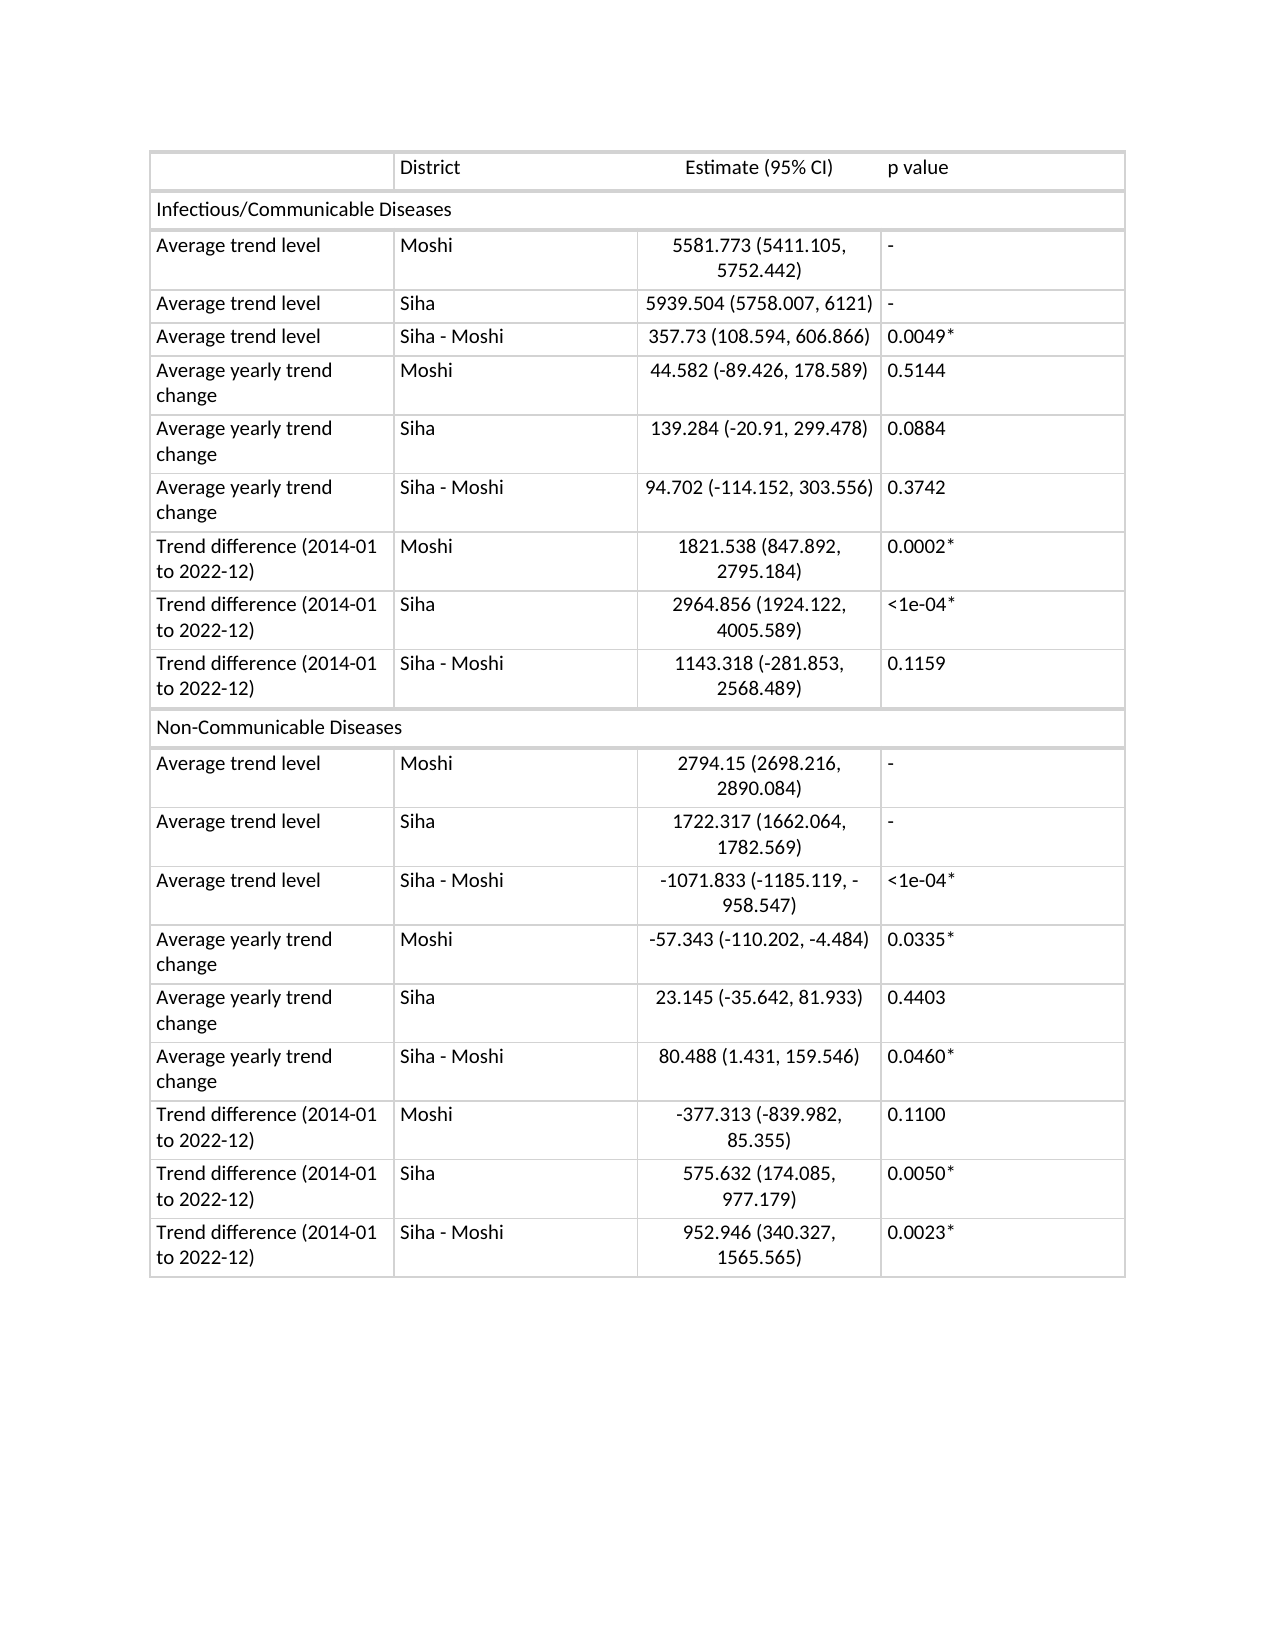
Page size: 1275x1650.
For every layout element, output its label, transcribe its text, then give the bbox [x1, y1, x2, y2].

table_cell Trend difference (2014-01 to 2022-12) [151, 533, 393, 590]
table_cell Average yearly trend change [151, 357, 393, 414]
table_header Estimate (95% CI) [638, 154, 881, 189]
table_cell Moshi [395, 926, 637, 983]
table_cell 5939.504 (5758.007, 6121) [638, 291, 880, 322]
table_cell - [882, 232, 1124, 289]
table_cell 80.488 (1.431, 159.546) [638, 1043, 880, 1100]
table_cell Siha - Moshi [395, 324, 637, 355]
table_cell 0.3742 [882, 474, 1124, 531]
table_cell -57.343 (-110.202, -4.484) [638, 926, 880, 983]
table_cell 139.284 (-20.91, 299.478) [638, 416, 880, 473]
table_header [151, 154, 393, 189]
table_cell 5581.773 (5411.105, 5752.442) [638, 232, 880, 289]
table_cell 1722.317 (1662.064, 1782.569) [638, 808, 880, 866]
table_cell Siha - Moshi [395, 650, 637, 707]
table_cell 23.145 (-35.642, 81.933) [638, 985, 880, 1041]
table_cell Siha [395, 416, 637, 473]
table_cell Siha - Moshi [395, 1219, 637, 1276]
table_cell Trend difference (2014-01 to 2022-12) [151, 1102, 393, 1159]
table_cell Moshi [395, 1102, 637, 1159]
table_cell Siha [395, 808, 637, 866]
table_cell Average yearly trend change [151, 985, 393, 1041]
table_cell Average trend level [151, 808, 393, 866]
table_cell 0.0335* [882, 926, 1124, 983]
table_cell Average trend level [151, 324, 393, 355]
table_cell -1071.833 (-1185.119, -958.547) [638, 867, 880, 924]
table_cell Moshi [395, 750, 637, 807]
table_cell Average trend level [151, 750, 393, 807]
table_cell 0.0002* [882, 533, 1124, 590]
table_cell Moshi [395, 533, 637, 590]
table_header District [395, 154, 637, 189]
table_cell 0.1100 [882, 1102, 1124, 1159]
table_cell Siha [395, 592, 637, 648]
table_cell -377.313 (-839.982, 85.355) [638, 1102, 880, 1159]
table_cell 0.0884 [882, 416, 1124, 473]
table_cell <1e-04* [882, 867, 1124, 924]
table_cell 0.0049* [882, 324, 1124, 355]
table_cell 2964.856 (1924.122, 4005.589) [638, 592, 880, 648]
table_cell 952.946 (340.327, 1565.565) [638, 1219, 880, 1276]
table_cell - [882, 808, 1124, 866]
table_cell 0.5144 [882, 357, 1124, 414]
table_cell Trend difference (2014-01 to 2022-12) [151, 1219, 393, 1276]
table_cell Trend difference (2014-01 to 2022-12) [151, 1160, 393, 1217]
table_cell Siha - Moshi [395, 867, 637, 924]
table_header p value [881, 154, 1124, 189]
table_cell 357.73 (108.594, 606.866) [638, 324, 880, 355]
table_cell Average yearly trend change [151, 926, 393, 983]
table_cell 0.4403 [882, 985, 1124, 1041]
table_cell 2794.15 (2698.216, 2890.084) [638, 750, 880, 807]
table_cell 0.0050* [882, 1160, 1124, 1217]
table_cell - [882, 291, 1124, 322]
table_cell Moshi [395, 232, 637, 289]
table_cell 44.582 (-89.426, 178.589) [638, 357, 880, 414]
table_cell Infectious/Communicable Diseases [151, 193, 1124, 228]
table_cell Trend difference (2014-01 to 2022-12) [151, 650, 393, 707]
table_cell Moshi [395, 357, 637, 414]
table_cell Average trend level [151, 232, 393, 289]
table_cell 94.702 (-114.152, 303.556) [638, 474, 880, 531]
table_cell Siha - Moshi [395, 474, 637, 531]
table_cell Average yearly trend change [151, 416, 393, 473]
table_cell Siha [395, 291, 637, 322]
table_cell Siha - Moshi [395, 1043, 637, 1100]
table_cell Average yearly trend change [151, 474, 393, 531]
table_cell Trend difference (2014-01 to 2022-12) [151, 592, 393, 648]
table_cell Average trend level [151, 291, 393, 322]
table_cell 1821.538 (847.892, 2795.184) [638, 533, 880, 590]
table_cell Non-Communicable Diseases [151, 711, 1124, 746]
table_cell Siha [395, 985, 637, 1041]
table_cell Siha [395, 1160, 637, 1217]
table_cell 0.0023* [882, 1219, 1124, 1276]
table_cell Average yearly trend change [151, 1043, 393, 1100]
table_cell 0.1159 [882, 650, 1124, 707]
table_cell - [882, 750, 1124, 807]
table_cell 1143.318 (-281.853, 2568.489) [638, 650, 880, 707]
table_cell <1e-04* [882, 592, 1124, 648]
table_cell Average trend level [151, 867, 393, 924]
table_cell 575.632 (174.085, 977.179) [638, 1160, 880, 1217]
table_cell 0.0460* [882, 1043, 1124, 1100]
